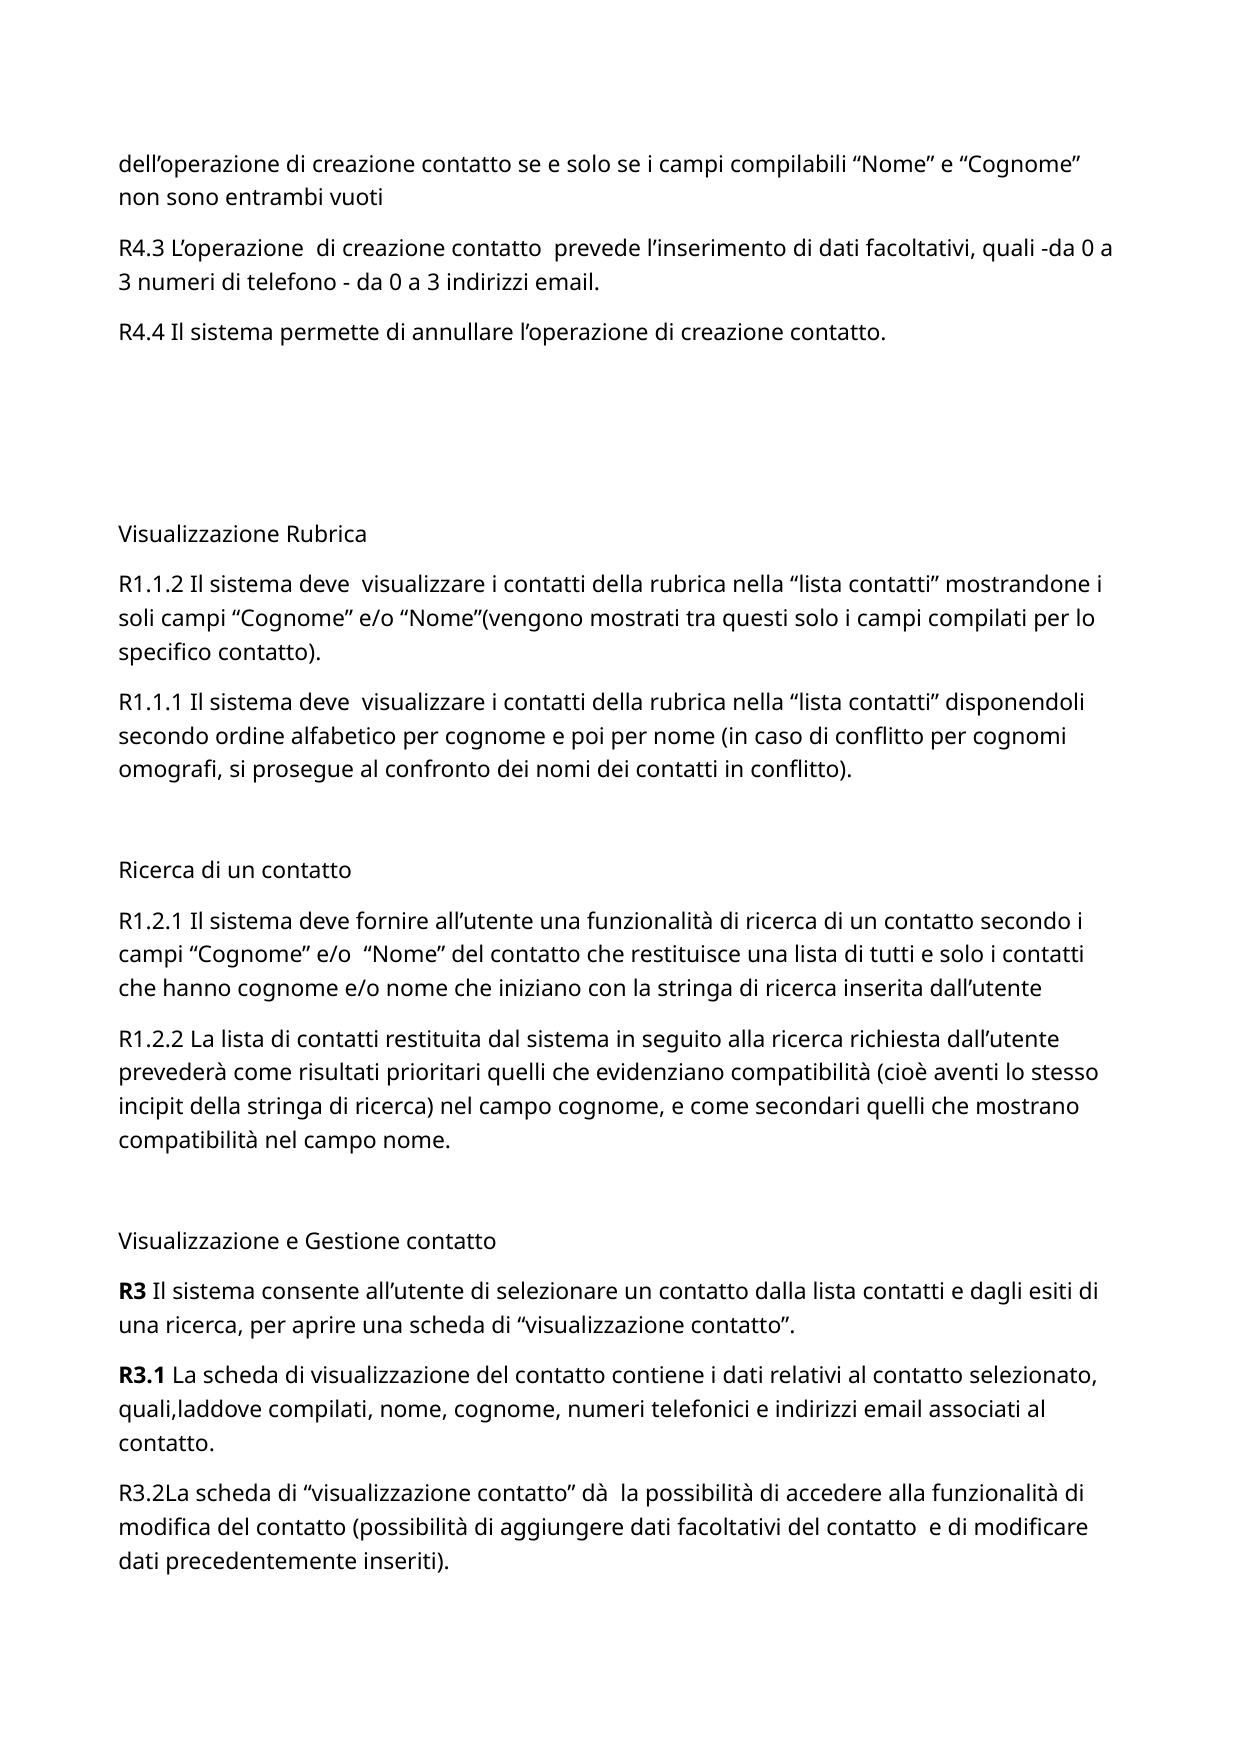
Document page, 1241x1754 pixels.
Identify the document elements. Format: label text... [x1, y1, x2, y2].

text Visualizzazione Rubrica [118, 518, 1122, 549]
text R4.4 Il sistema permette di annullare l’operazione di creazione contatto. [118, 316, 1122, 347]
text R1.1.2 Il sistema deve visualizzare i contatti della rubrica nella “lista contatti” mostrandone i soli campi “Cognome” e/o “Nome”(vengono mostrati tra questi solo i campi compilati per lo specifico contatto). [118, 568, 1122, 667]
text R1.2.2 La lista di contatti restituita dal sistema in seguito alla ricerca richiesta dall’utente prevederà come risultati prioritari quelli che evidenziano compatibilità (cioè aventi lo stesso incipit della stringa di ricerca) nel campo cognome, e come secondari quelli che mostrano compatibilità nel campo nome. [118, 1023, 1122, 1155]
text R4.3 L’operazione di creazione contatto prevede l’inserimento di dati facoltativi, quali -da 0 a 3 numeri di telefono - da 0 a 3 indirizzi email. [118, 232, 1122, 297]
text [118, 148, 1122, 213]
text R1.2.1 Il sistema deve fornire all’utente una funzionalità di ricerca di un contatto secondo i campi “Cognome” e/o “Nome” del contatto che restituisce una lista di tutti e solo i contatti che hanno cognome e/o nome che iniziano con la stringa di ricerca inserita dall’utente [118, 905, 1122, 1003]
text Ricerca di un contatto [118, 854, 1122, 886]
text R3.1 La scheda di visualizzazione del contatto contiene i dati relativi al contatto selezionato, quali,laddove compilati, nome, cognome, numeri telefonici e indirizzi email associati al contatto. [118, 1359, 1122, 1458]
text Visualizzazione e Gestione contatto [118, 1225, 1122, 1256]
text R1.1.1 Il sistema deve visualizzare i contatti della rubrica nella “lista contatti” disponendoli secondo ordine alfabetico per cognome e poi per nome (in caso di conflitto per cognomi omografi, si prosegue al confronto dei nomi dei contatti in conflitto). [118, 686, 1122, 785]
text R3 Il sistema consente all’utente di selezionare un contatto dalla lista contatti e dagli esiti di una ricerca, per aprire una scheda di “visualizzazione contatto”. [118, 1275, 1122, 1340]
text R3.2La scheda di “visualizzazione contatto” dà la possibilità di accedere alla funzionalità di modifica del contatto (possibilità di aggiungere dati facoltativi del contatto e di modificare dati precedentemente inseriti). [118, 1477, 1122, 1576]
